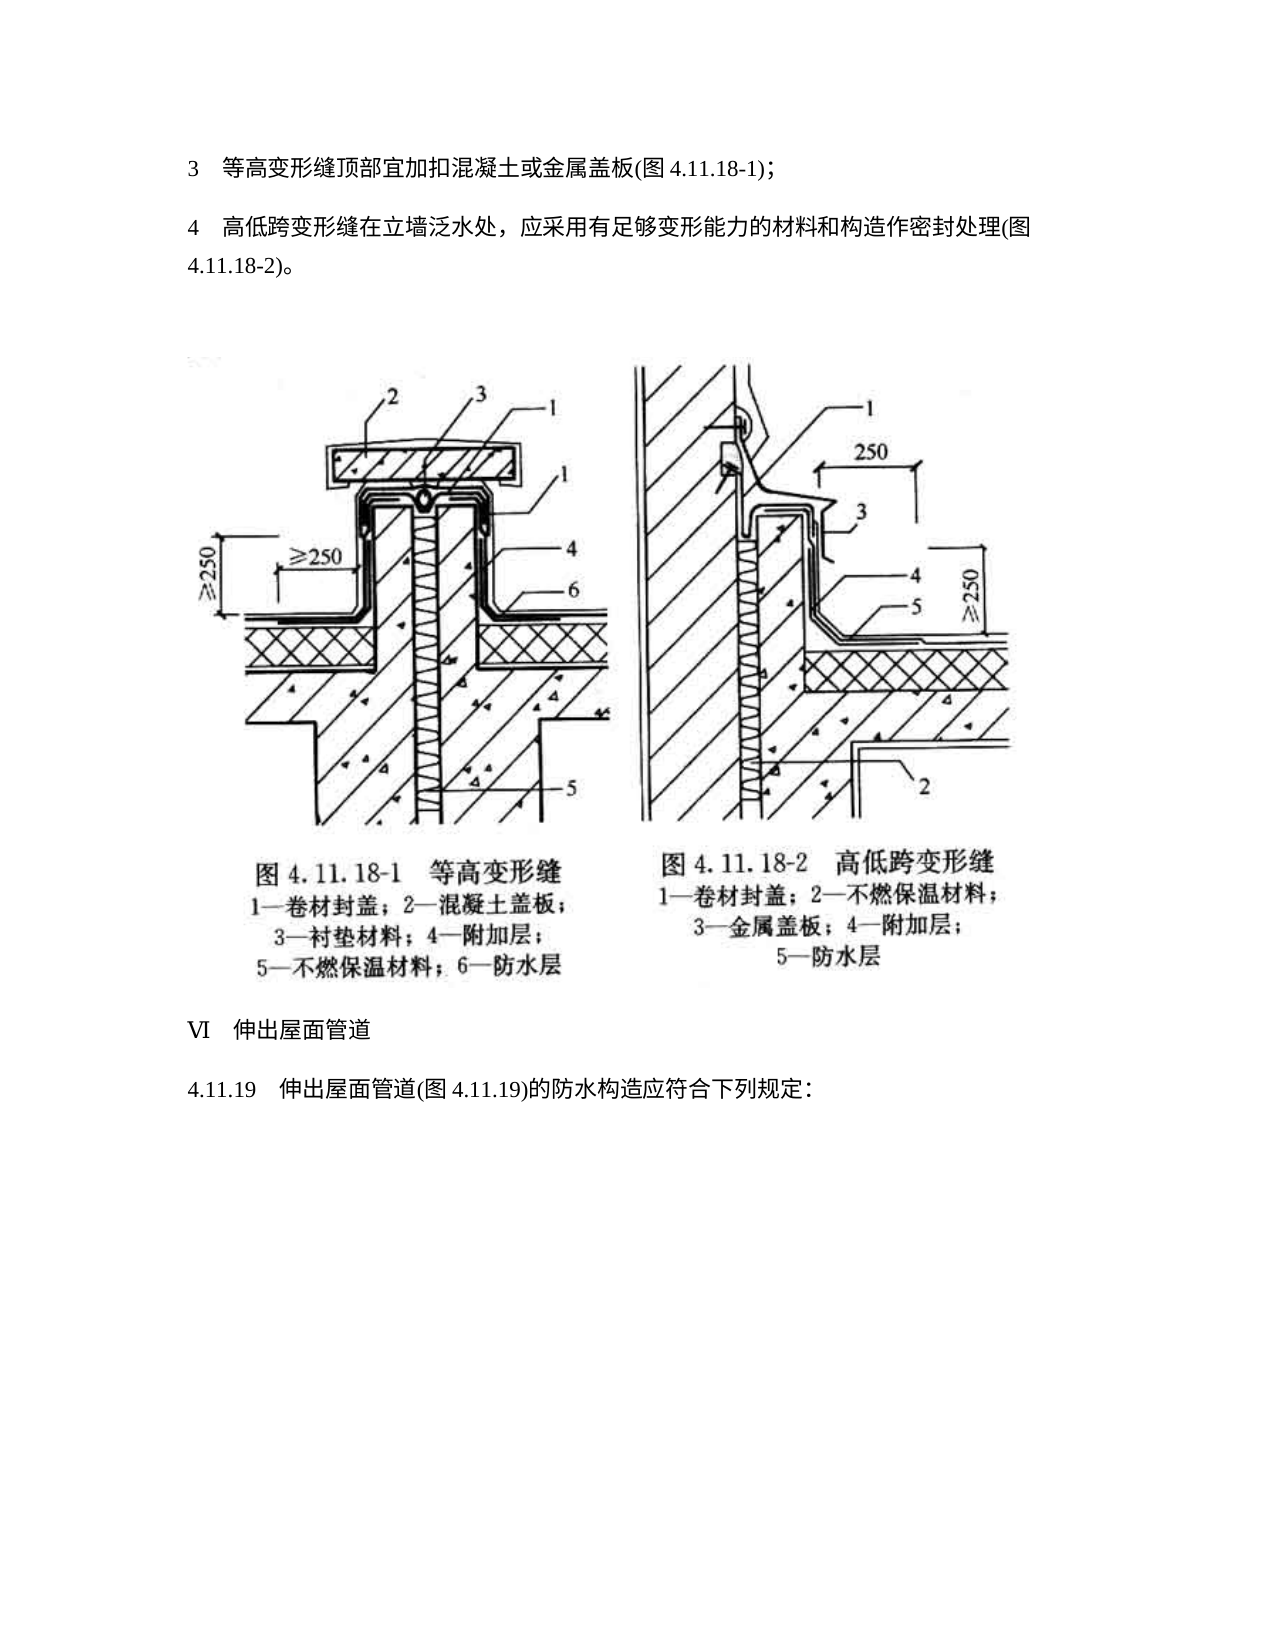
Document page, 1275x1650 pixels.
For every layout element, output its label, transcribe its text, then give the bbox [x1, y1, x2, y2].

picture [187, 357, 1021, 988]
text 4 高低跨变形缝在立墙泛水处，应采用有足够变形能力的材料和构造作密封处理(图4.11.18-2)。 [187, 209, 1087, 280]
text 3 等高变形缝顶部宜加扣混凝土或金属盖板(图4.11.18-1)； [187, 150, 1087, 183]
text Ⅵ 伸出屋面管道 [187, 1012, 1087, 1045]
text 4.11.19 伸出屋面管道(图4.11.19)的防水构造应符合下列规定： [187, 1071, 1087, 1104]
